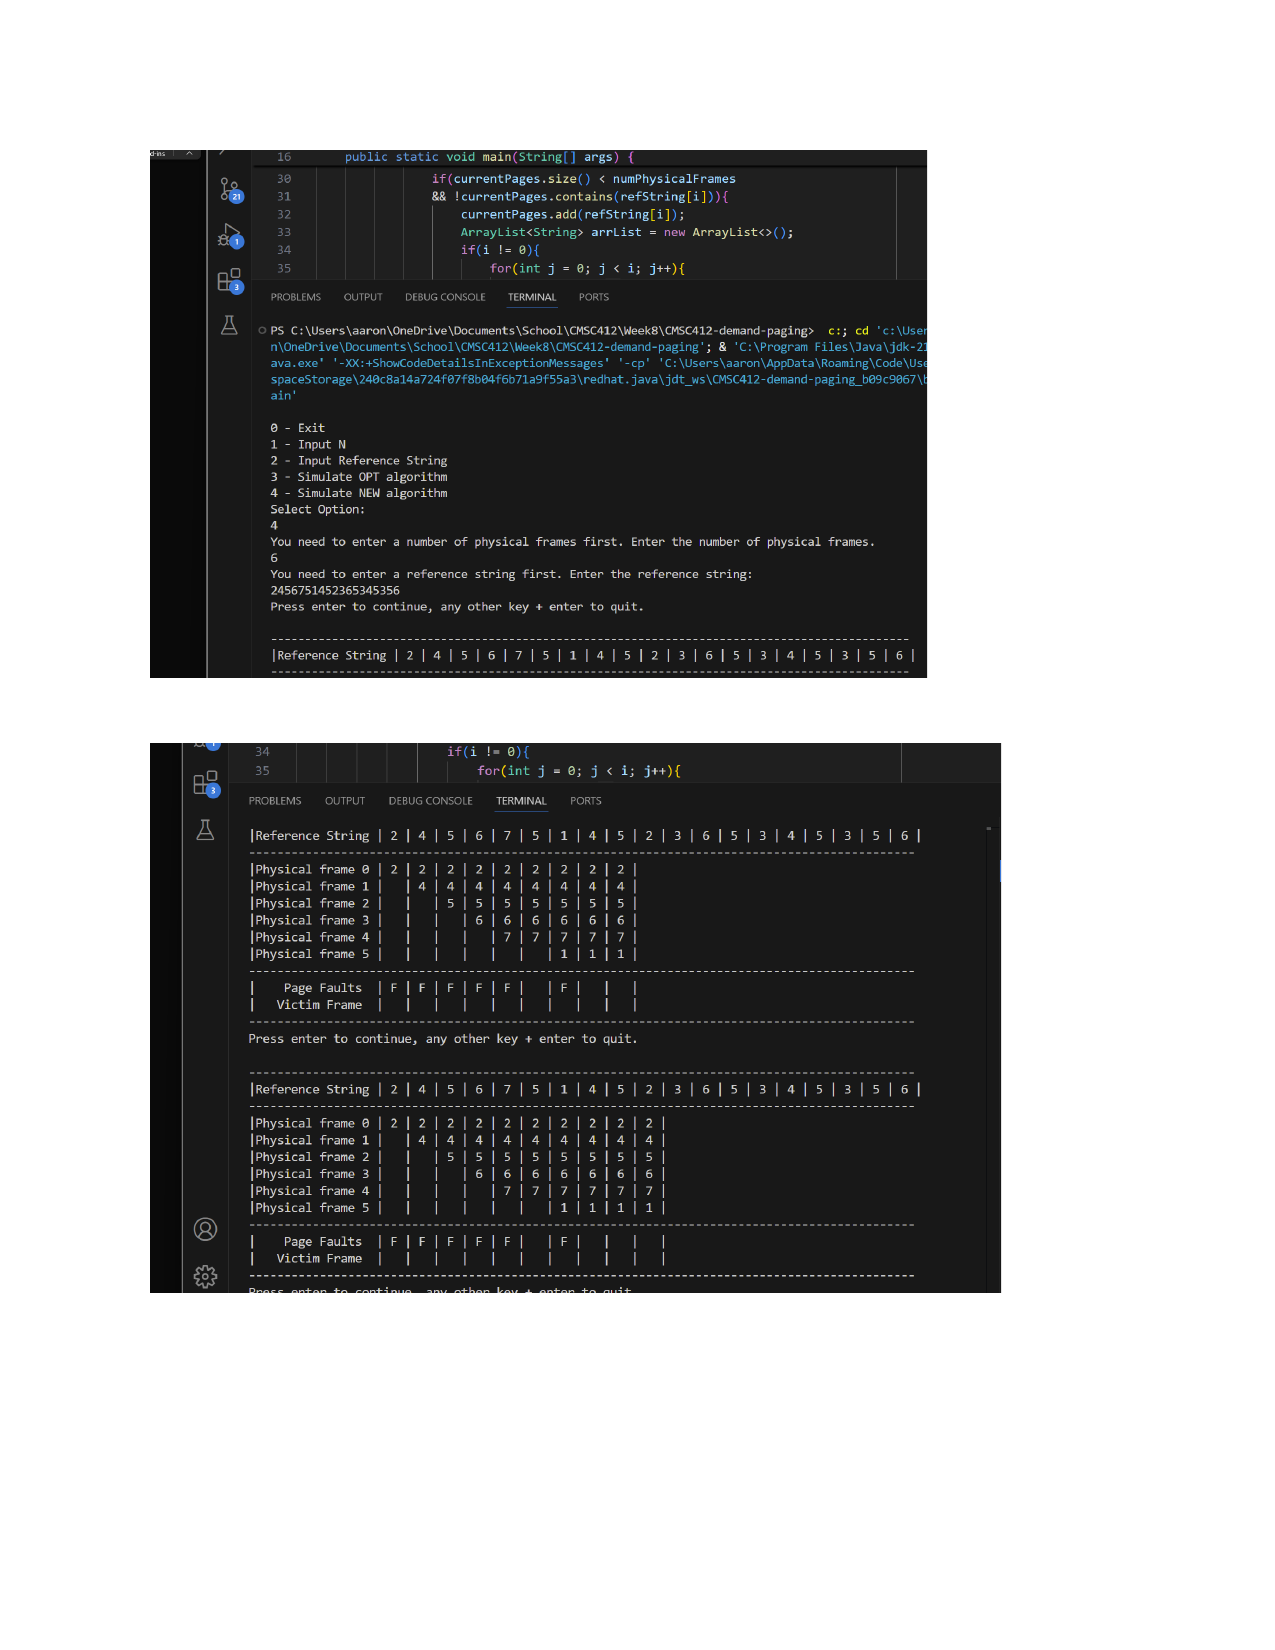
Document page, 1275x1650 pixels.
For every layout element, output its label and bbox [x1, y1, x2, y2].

picture [150, 743, 1002, 1293]
picture [150, 150, 928, 678]
